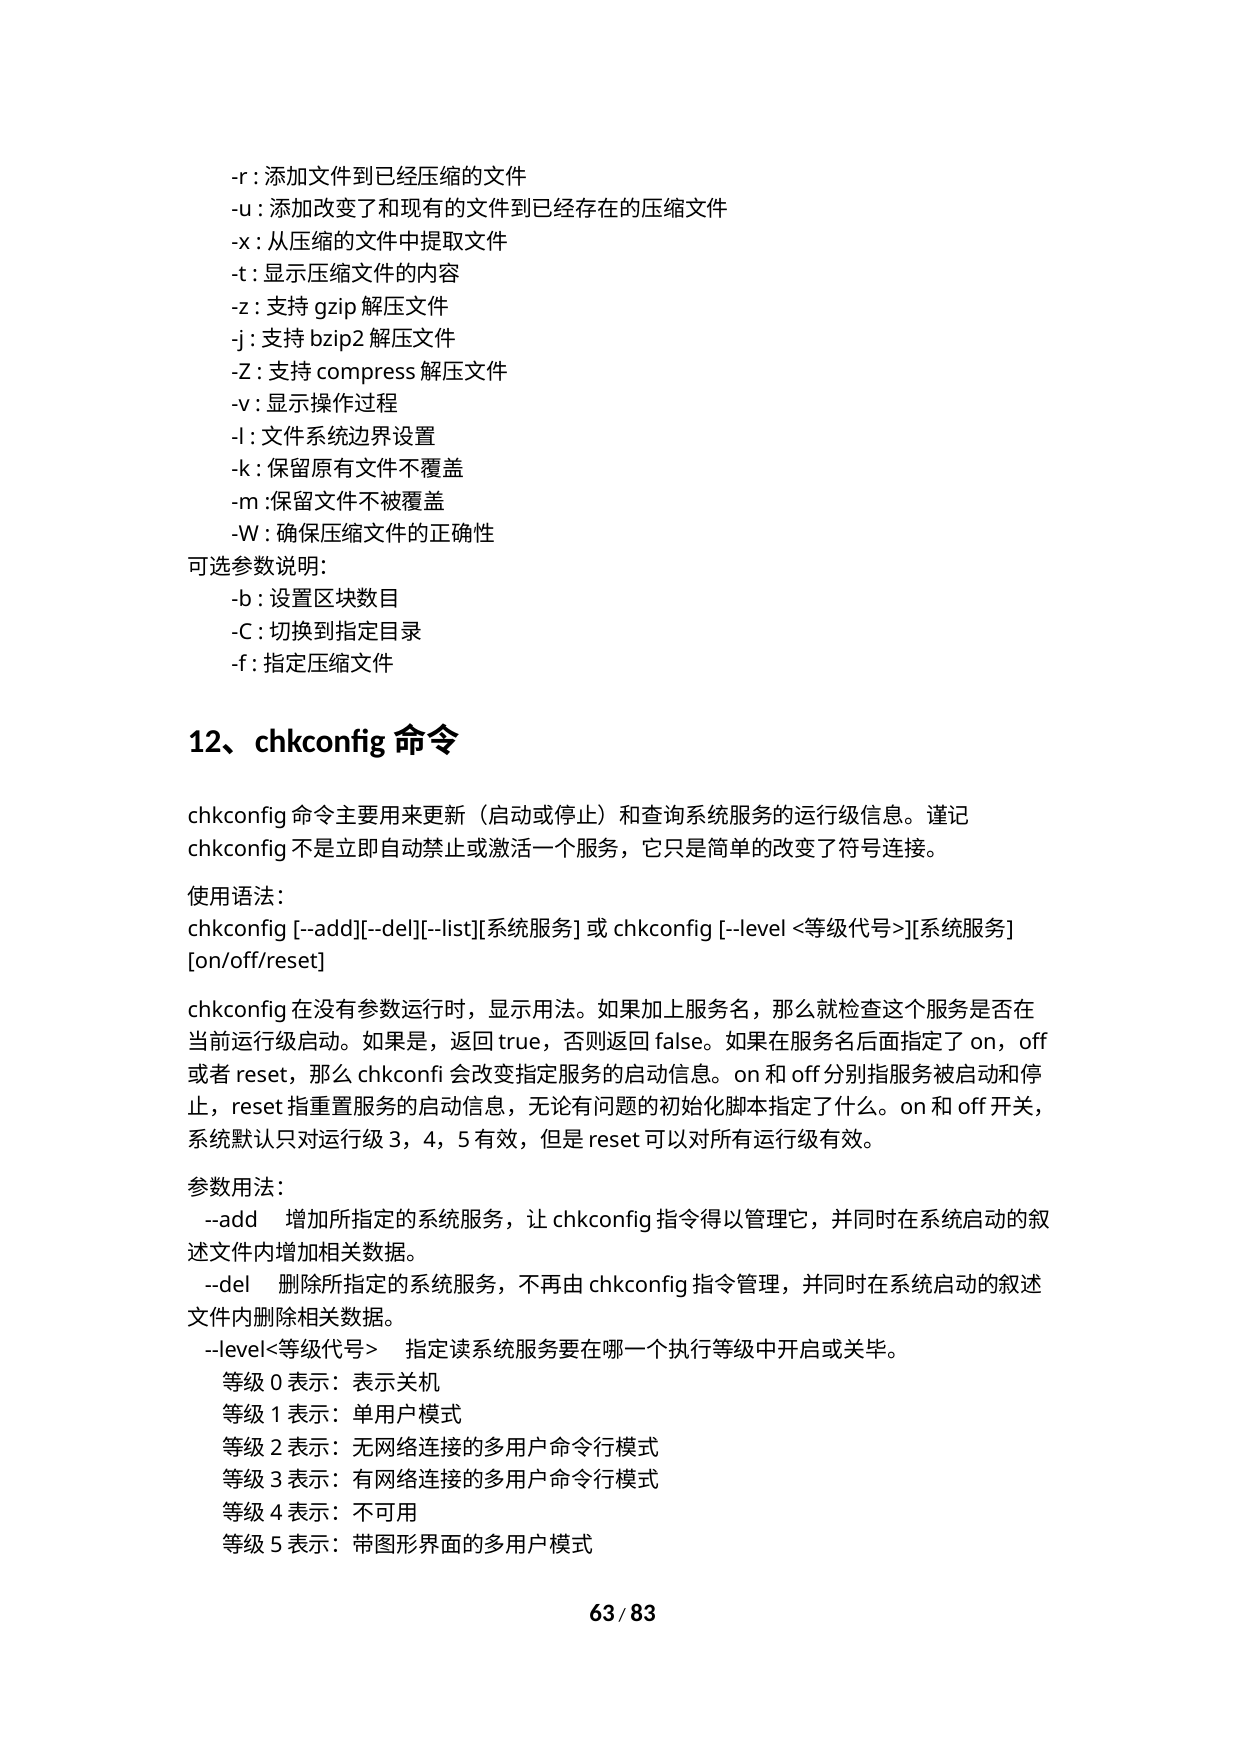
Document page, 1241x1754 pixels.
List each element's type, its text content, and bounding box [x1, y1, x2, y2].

subtitle 12、chkconfig 命令 [187, 706, 1053, 771]
text -k : 保留原有文件不覆盖 [187, 451, 1053, 483]
text -m :保留文件不被覆盖 [187, 483, 1053, 516]
text -t : 显示压缩文件的内容 [187, 256, 1053, 288]
text -l : 文件系统边界设置 [187, 418, 1053, 451]
text -r : 添加文件到已经压缩的文件 [187, 158, 1053, 191]
text -v : 显示操作过程 [187, 386, 1053, 418]
text -z : 支持gzip解压文件 [187, 288, 1053, 321]
text -b : 设置区块数目 [187, 581, 1053, 613]
text 使用语法： chkconfig [--add][--del][--list][系统服务] 或 chkconfig [--level <等级代号>][系统服务][on/off/reset] [187, 878, 1053, 976]
text -x : 从压缩的文件中提取文件 [187, 223, 1053, 256]
text -j : 支持bzip2解压文件 [187, 321, 1053, 353]
text -Z : 支持compress解压文件 [187, 353, 1053, 386]
text -u : 添加改变了和现有的文件到已经存在的压缩文件 [187, 191, 1053, 223]
text -C : 切换到指定目录 [187, 613, 1053, 646]
text chkconfig在没有参数运行时，显示用法。如果加上服务名，那么就检查这个服务是否在当前运行级启动。如果是，返回true，否则返回false。如果在服务名后面指定了on，off或者reset，那么chkconfi 会改变指定服务的启动信息。on和off分别指服务被启动和停止，reset指重置服务的启动信息，无论有问题的初始化脚本指定了什么。on和off开关，系统默认只对运行级3，4，5有效，但是reset可以对所有运行级有效。 [187, 991, 1053, 1154]
text -f : 指定压缩文件 [187, 646, 1053, 678]
text chkconfig命令主要用来更新（启动或停止）和查询系统服务的运行级信息。谨记chkconfig不是立即自动禁止或激活一个服务，它只是简单的改变了符号连接。 [187, 798, 1053, 863]
text -W : 确保压缩文件的正确性 [187, 516, 1053, 548]
text 可选参数说明： [187, 548, 1053, 581]
